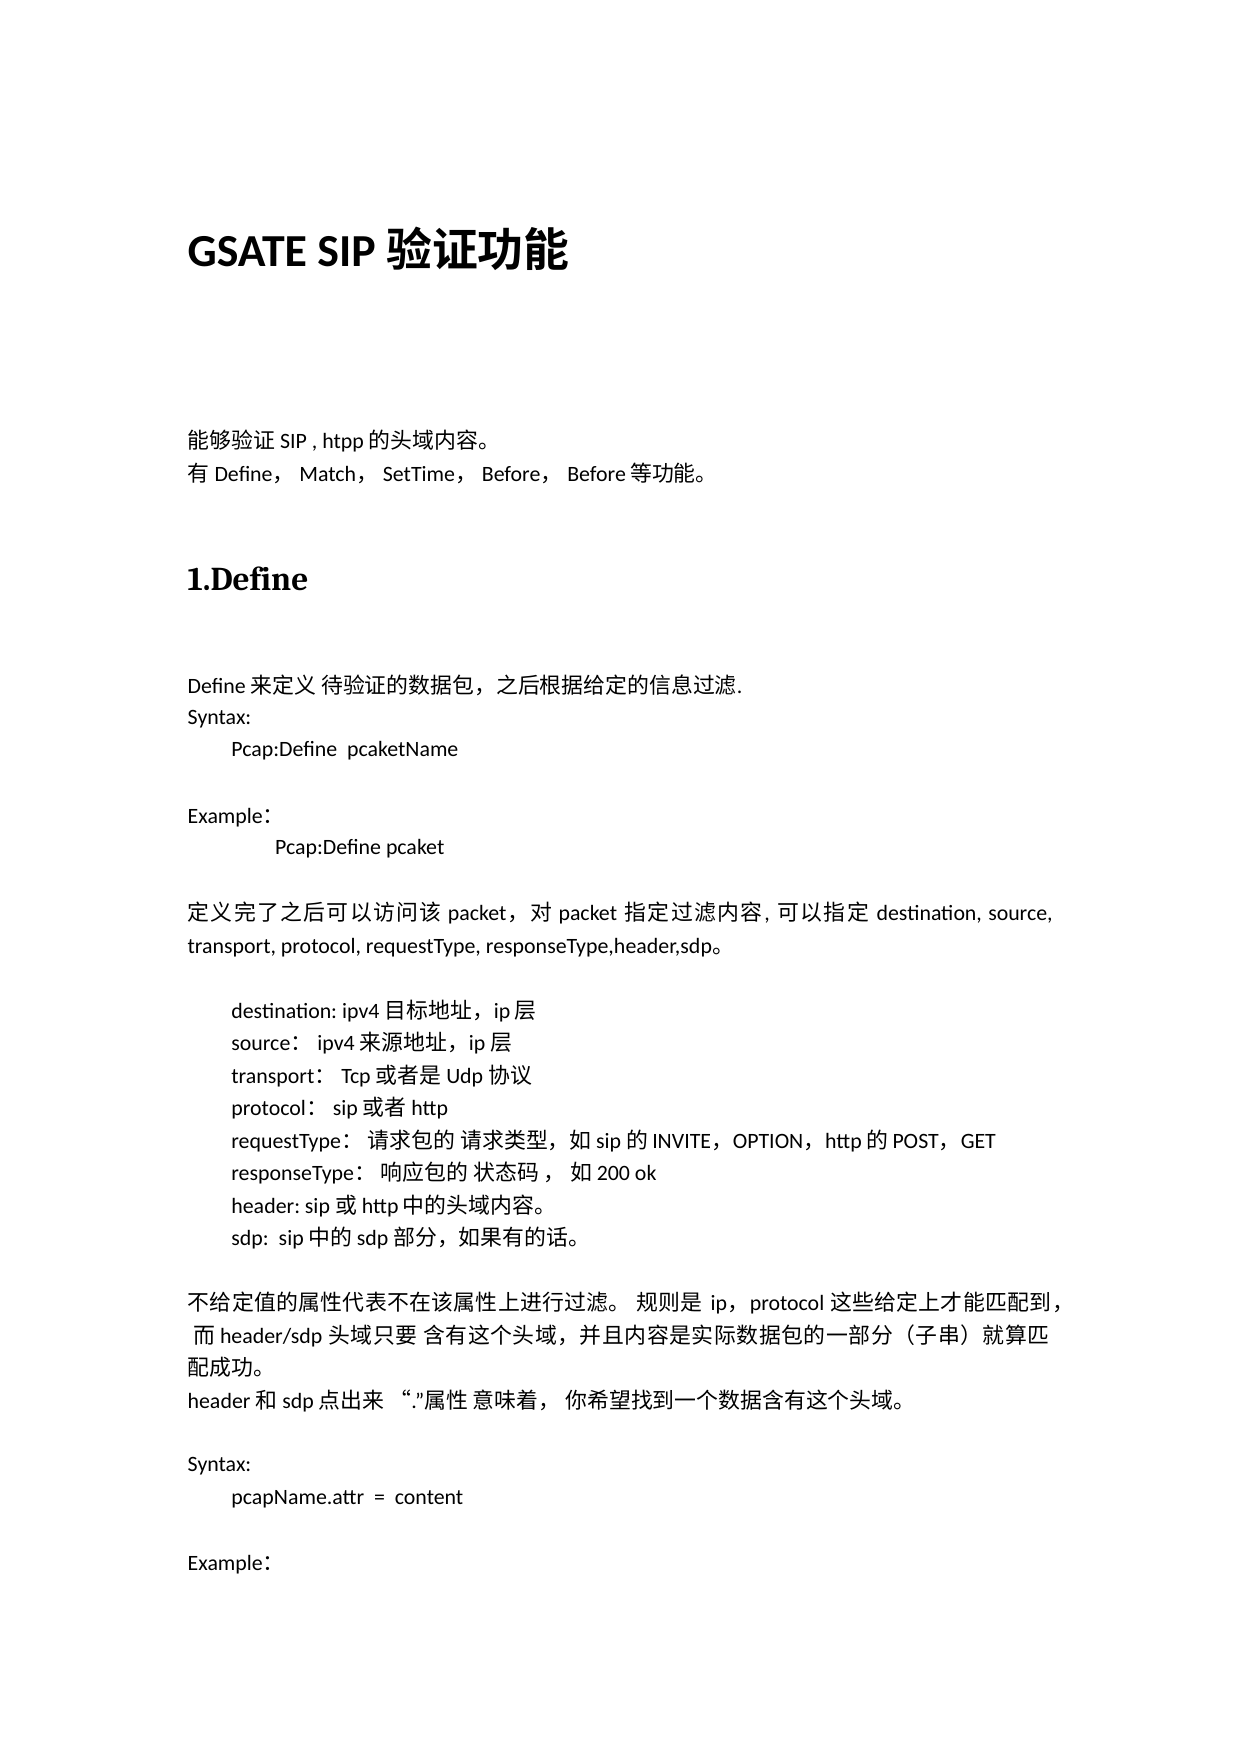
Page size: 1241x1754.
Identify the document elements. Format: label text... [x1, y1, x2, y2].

text destination: ipv4 目标地址，ip层 [187, 992, 1053, 1025]
subtitle 1.Define [187, 547, 1053, 612]
text sdp: sip 中的sdp 部分，如果有的话。 [187, 1220, 1053, 1252]
text header 和 sdp 点出来 “.”属性 意味着， 你希望找到一个数据含有这个头域。 [187, 1382, 1053, 1415]
text 不给定值的属性代表不在该属性上进行过滤。 规则是 ip，protocol 这些给定上才能匹配到， 而header/sdp 头域只要 含有这个头域，并且内容是实际数据包的一部分（子串）就算匹配成功。 [187, 1285, 1053, 1382]
text Example： [187, 797, 1053, 830]
text Syntax: [187, 700, 1053, 732]
text header: sip 或 http中的头域内容。 [187, 1187, 1053, 1220]
text Pcap:Define pcaket [187, 830, 1053, 862]
text Define 来定义 待验证的数据包，之后根据给定的信息过滤. [187, 667, 1053, 700]
text Syntax: [187, 1447, 1053, 1480]
text Pcap:Define pcaketName [187, 732, 1053, 765]
text protocol： sip 或者 http [187, 1090, 1053, 1122]
text requestType： 请求包的 请求类型，如sip 的INVITE，OPTION，http的POST，GET [187, 1122, 1053, 1155]
subtitle GSATE SIP 验证功能 [187, 197, 1053, 295]
text 有 Define， Match， SetTime， Before， Before等功能。 [187, 455, 1053, 488]
text pcapName.attr = content [187, 1480, 1053, 1512]
text 定义完了之后可以访问该packet，对packet 指定过滤内容, 可以指定 destination, source, transport, protocol, requestType, responseType,header,sdp。 [187, 895, 1053, 960]
text transport： Tcp 或者是 Udp 协议 [187, 1057, 1053, 1090]
text source： ipv4 来源地址，ip层 [187, 1025, 1053, 1057]
text 能够验证 SIP , htpp 的头域内容。 [187, 423, 1053, 455]
text Example： [187, 1545, 1053, 1577]
text responseType： 响应包的 状态码 ， 如200 ok [187, 1155, 1053, 1187]
